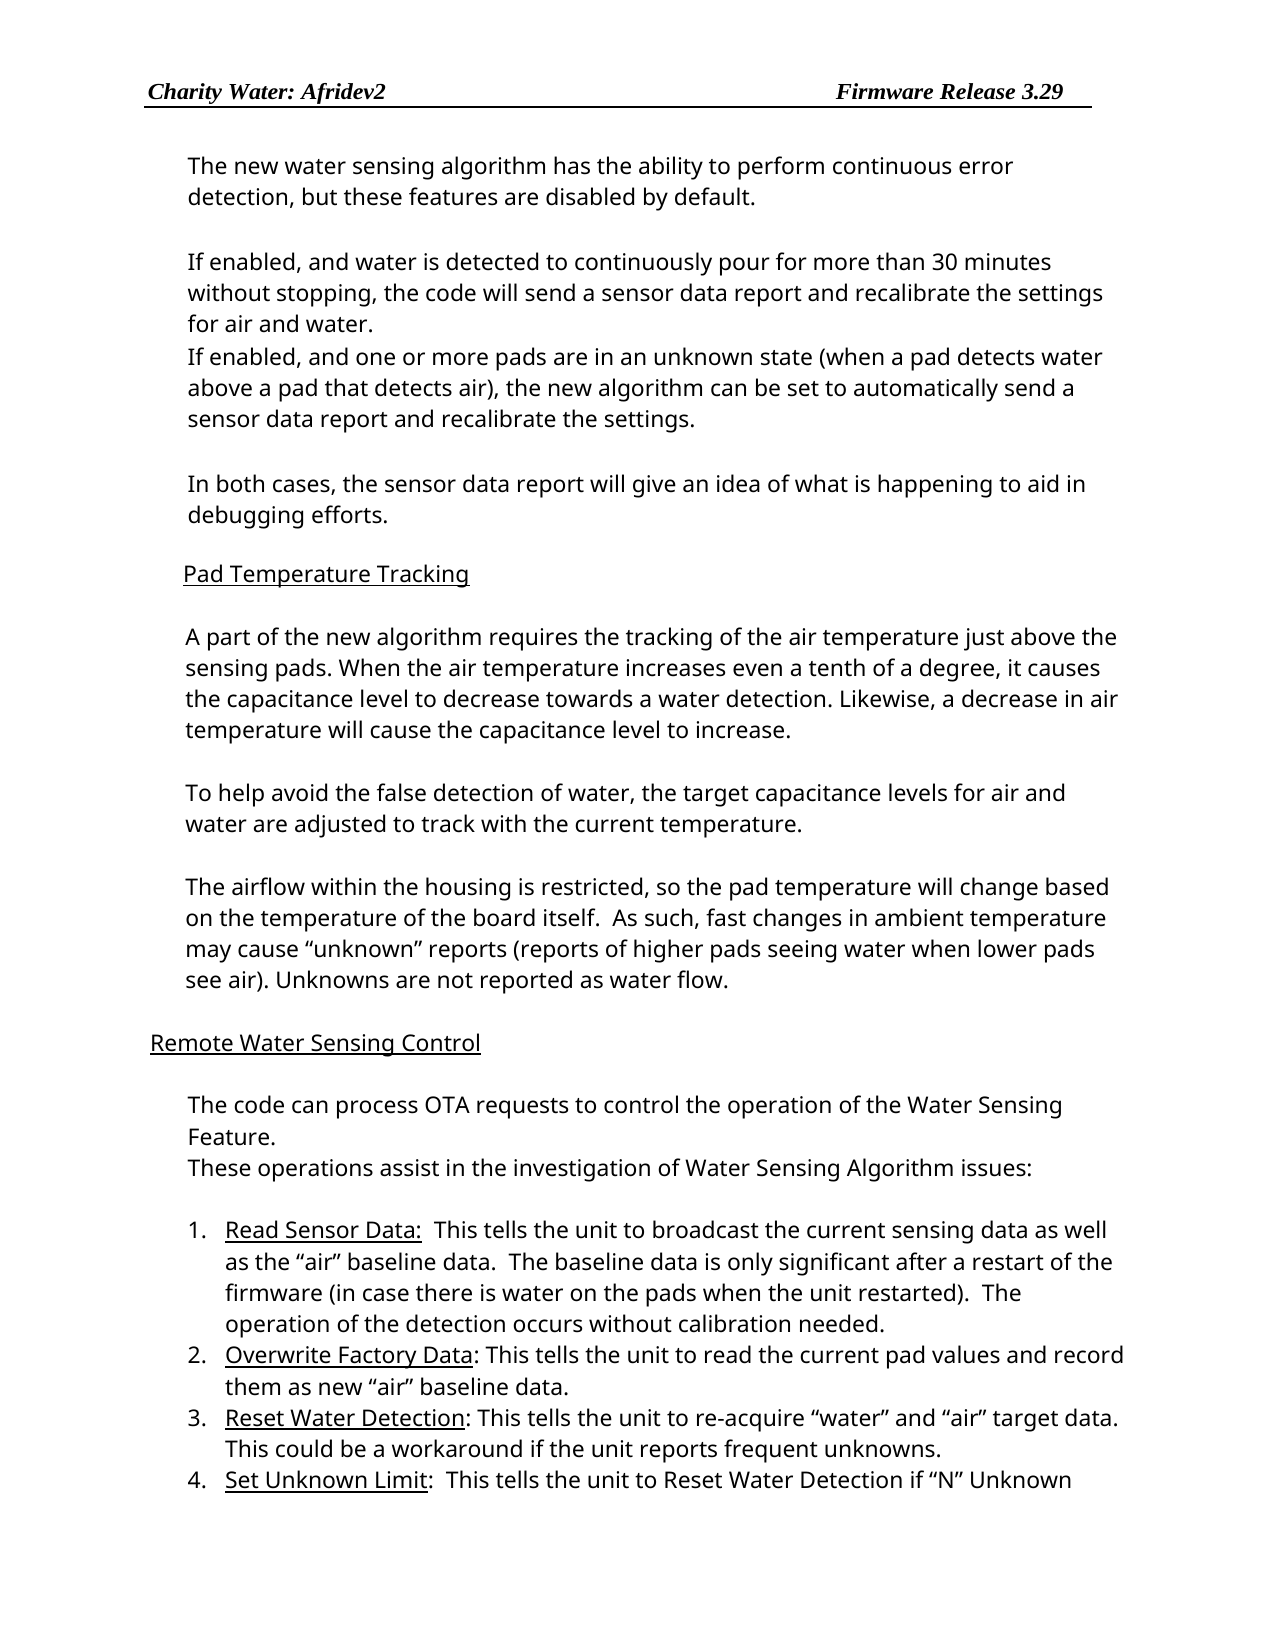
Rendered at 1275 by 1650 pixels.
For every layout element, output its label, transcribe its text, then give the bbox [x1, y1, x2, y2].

subtitle Overwrite Factory Data: This tells the unit to read the current pad values and record them as new “air” baseline data. [187, 1339, 1125, 1402]
subtitle Remote Water Sensing Control [150, 1027, 1125, 1058]
subtitle To help avoid the false detection of water, the target capacitance levels for air and water are adjusted to track with the current temperature. [185, 777, 1125, 839]
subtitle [187, 1464, 1125, 1496]
subtitle The airflow within the housing is restricted, so the pad temperature will change based on the temperature of the board itself. As such, fast changes in ambient temperature may cause “unknown” reports (reports of higher pads seeing water when lower pads see air). Unknowns are not reported as water flow. [185, 871, 1125, 996]
subtitle Pad Temperature Tracking [183, 558, 1125, 589]
text The new water sensing algorithm has the ability to perform continuous error detection, but these features are disabled by default. [187, 150, 1125, 212]
text If enabled, and one or more pads are in an unknown state (when a pad detects water above a pad that detects air), the new algorithm can be set to automatically send a sensor data report and recalibrate the settings. [187, 341, 1125, 434]
subtitle These operations assist in the investigation of Water Sensing Algorithm issues: [187, 1152, 1125, 1183]
text In both cases, the sensor data report will give an idea of what is happening to aid in debugging efforts. [187, 468, 1125, 558]
subtitle Read Sensor Data: This tells the unit to broadcast the current sensing data as well as the “air” baseline data. The baseline data is only significant after a restart of the firmware (in case there is water on the pads when the unit restarted). The operation of the detection occurs without calibration needed. [187, 1214, 1125, 1339]
subtitle A part of the new algorithm requires the tracking of the air temperature just above the sensing pads. When the air temperature increases even a tenth of a degree, it causes the capacitance level to decrease towards a water detection. Likewise, a decrease in air temperature will cause the capacitance level to increase. [185, 621, 1125, 746]
subtitle The code can process OTA requests to control the operation of the Water Sensing Feature. [187, 1089, 1125, 1152]
text If enabled, and water is detected to continuously pour for more than 30 minutes without stopping, the code will send a sensor data report and recalibrate the settings for air and water. [187, 246, 1125, 339]
subtitle Reset Water Detection: This tells the unit to re-acquire “water” and “air” target data. This could be a workaround if the unit reports frequent unknowns. [187, 1402, 1125, 1464]
